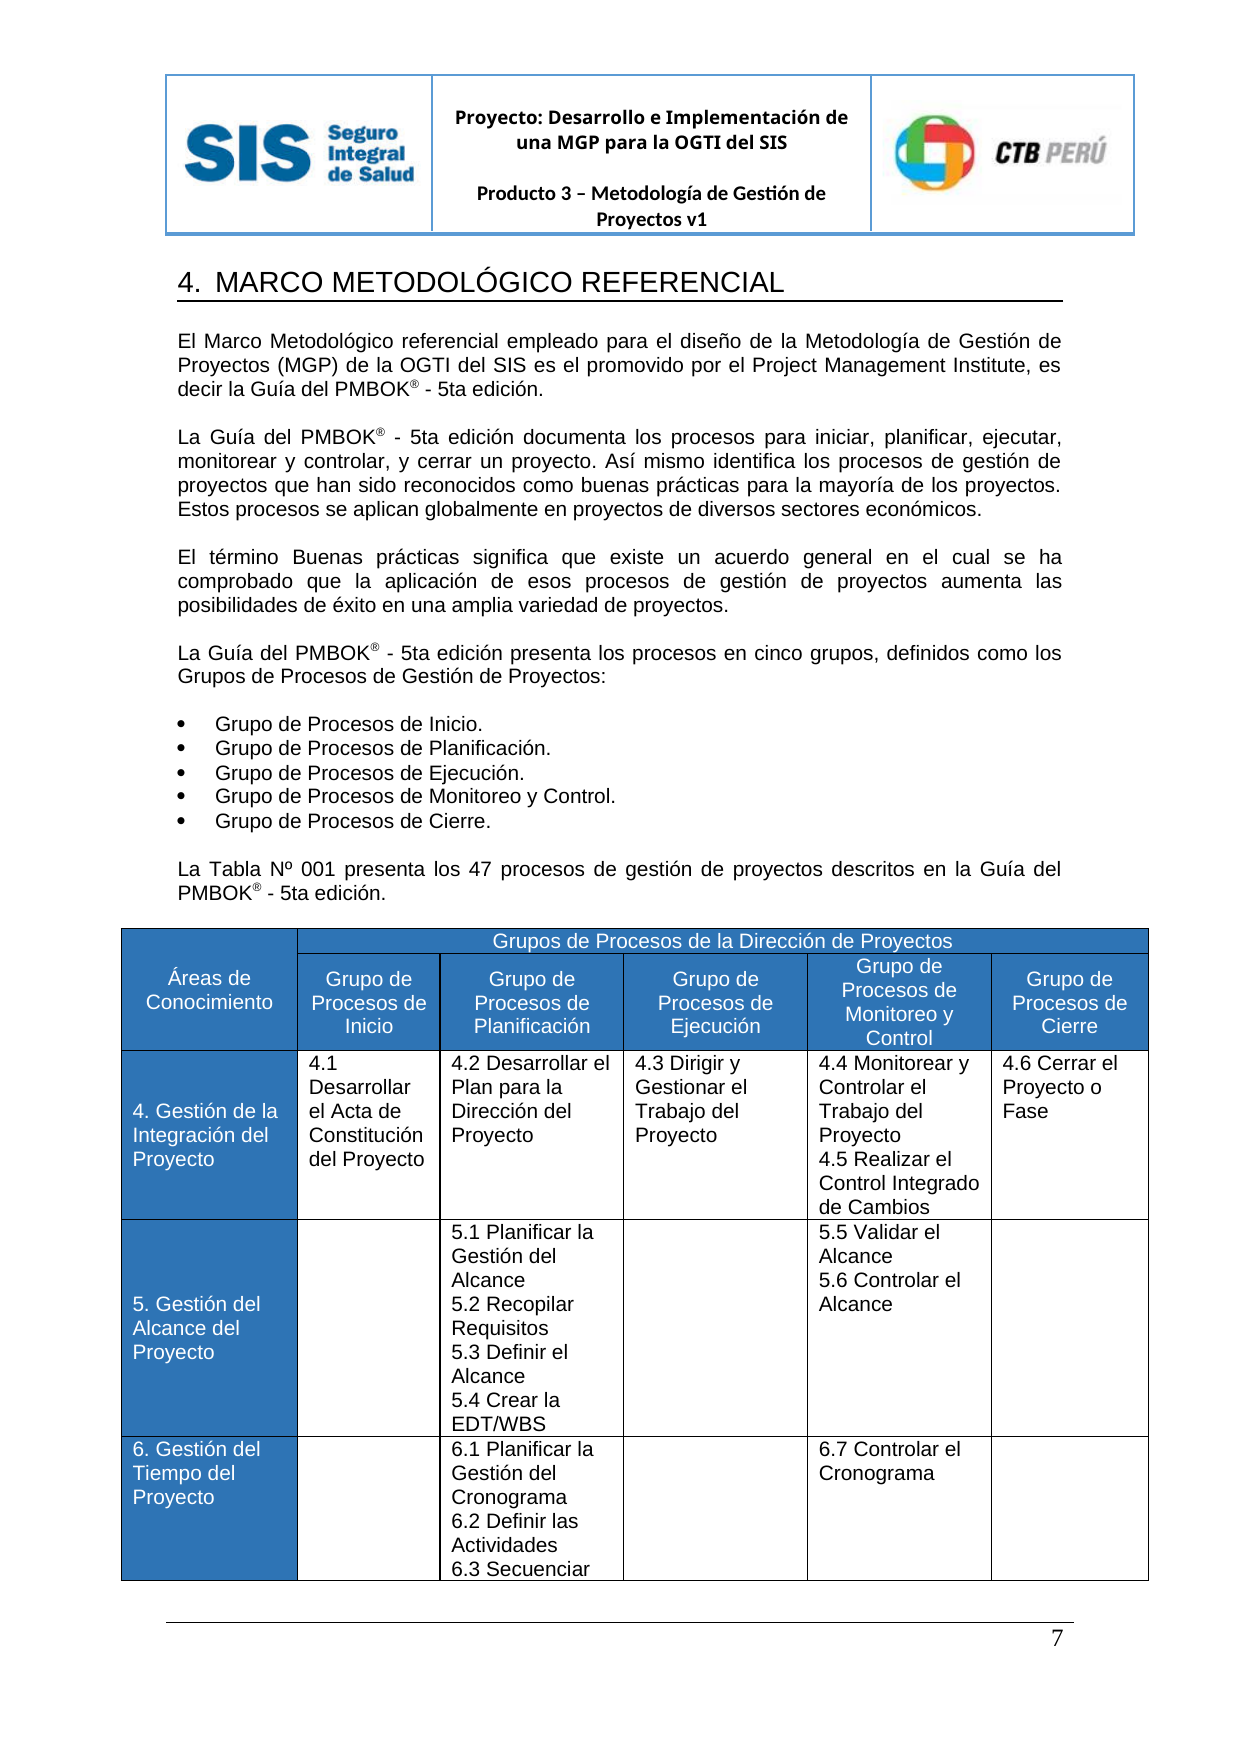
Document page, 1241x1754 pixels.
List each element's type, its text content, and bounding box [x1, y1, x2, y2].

table_cell [298, 1437, 439, 1580]
list Grupo de Procesos de Cierre. [177, 808, 1063, 832]
table_cell 4.1 Desarrollar el Acta de Constitución del Proyecto [298, 1051, 439, 1219]
text El término Buenas prácticas significa que existe un acuerdo general en el cual se ha comprobado que la aplicación de esos procesos de gestión de proyectos aumenta las posibilidades de éxito en una amplia variedad de proyectos. [177, 544, 1063, 616]
picture [177, 112, 421, 195]
table_cell 4.6 Cerrar el Proyecto o Fase [992, 1051, 1148, 1219]
table_cell [298, 1220, 439, 1436]
table_cell 4.2 Desarrollar el Plan para la Dirección del Proyecto [441, 1051, 623, 1219]
table_cell Grupo de Procesos de Monitoreo y Control [808, 954, 991, 1050]
table_header Grupos de Procesos de la Dirección de Proyectos [298, 929, 1148, 953]
table_cell Grupo de Procesos de Inicio [298, 954, 439, 1050]
table_cell [992, 1437, 1148, 1580]
table_cell 6.7 Controlar el Cronograma [808, 1437, 991, 1580]
list Grupo de Procesos de Inicio. [177, 712, 1063, 736]
table_header Áreas de Conocimiento [122, 929, 297, 1050]
table_cell [624, 1220, 807, 1436]
list Grupo de Procesos de Monitoreo y Control. [177, 784, 1063, 808]
table_cell 4. Gestión de la Integración del Proyecto [122, 1051, 297, 1219]
table_cell 5. Gestión del Alcance del Proyecto [122, 1220, 297, 1436]
picture [882, 100, 1129, 207]
table_cell Grupo de Procesos de Cierre [992, 954, 1148, 1050]
text La Guía del PMBOK® - 5ta edición presenta los procesos en cinco grupos, definidos como los Grupos de Procesos de Gestión de Proyectos: [177, 640, 1063, 688]
table_cell Grupo de Procesos de Ejecución [624, 954, 807, 1050]
text La Guía del PMBOK® - 5ta edición documenta los procesos para iniciar, planificar, ejecutar, monitorear y controlar, y cerrar un proyecto. Así mismo identifica los procesos de gestión de proyectos que han sido reconocidos como buenas prácticas para la mayoría de los proyectos. Estos procesos se aplican globalmente en proyectos de diversos sectores económicos. [177, 425, 1063, 521]
table_cell [624, 1437, 807, 1580]
text La Tabla Nº 001 presenta los 47 procesos de gestión de proyectos descritos en la Guía del PMBOK® - 5ta edición. [177, 856, 1063, 904]
table_cell 6. Gestión del Tiempo del Proyecto [122, 1437, 297, 1580]
list Grupo de Procesos de Ejecución. [177, 760, 1063, 784]
list Grupo de Procesos de Planificación. [177, 736, 1063, 760]
table_cell 4.3 Dirigir y Gestionar el Trabajo del Proyecto [624, 1051, 807, 1219]
table_cell 4.4 Monitorear y Controlar el Trabajo del Proyecto 4.5 Realizar el Control Integrado de Cambios [808, 1051, 991, 1219]
table_cell [992, 1220, 1148, 1436]
text El Marco Metodológico referencial empleado para el diseño de la Metodología de Gestión de Proyectos (MGP) de la OGTI del SIS es el promovido por el Project Management Institute, es decir la Guía del PMBOK® - 5ta edición. [177, 329, 1063, 401]
table_cell 5.5 Validar el Alcance 5.6 Controlar el Alcance [808, 1220, 991, 1436]
subtitle MARCO METODOLÓGICO REFERENCIAL [177, 265, 1063, 300]
table_cell 5.1 Planificar la Gestión del Alcance 5.2 Recopilar Requisitos 5.3 Definir el Alcance 5.4 Crear la EDT/WBS [441, 1220, 623, 1436]
table_cell Grupo de Procesos de Planificación [441, 954, 623, 1050]
